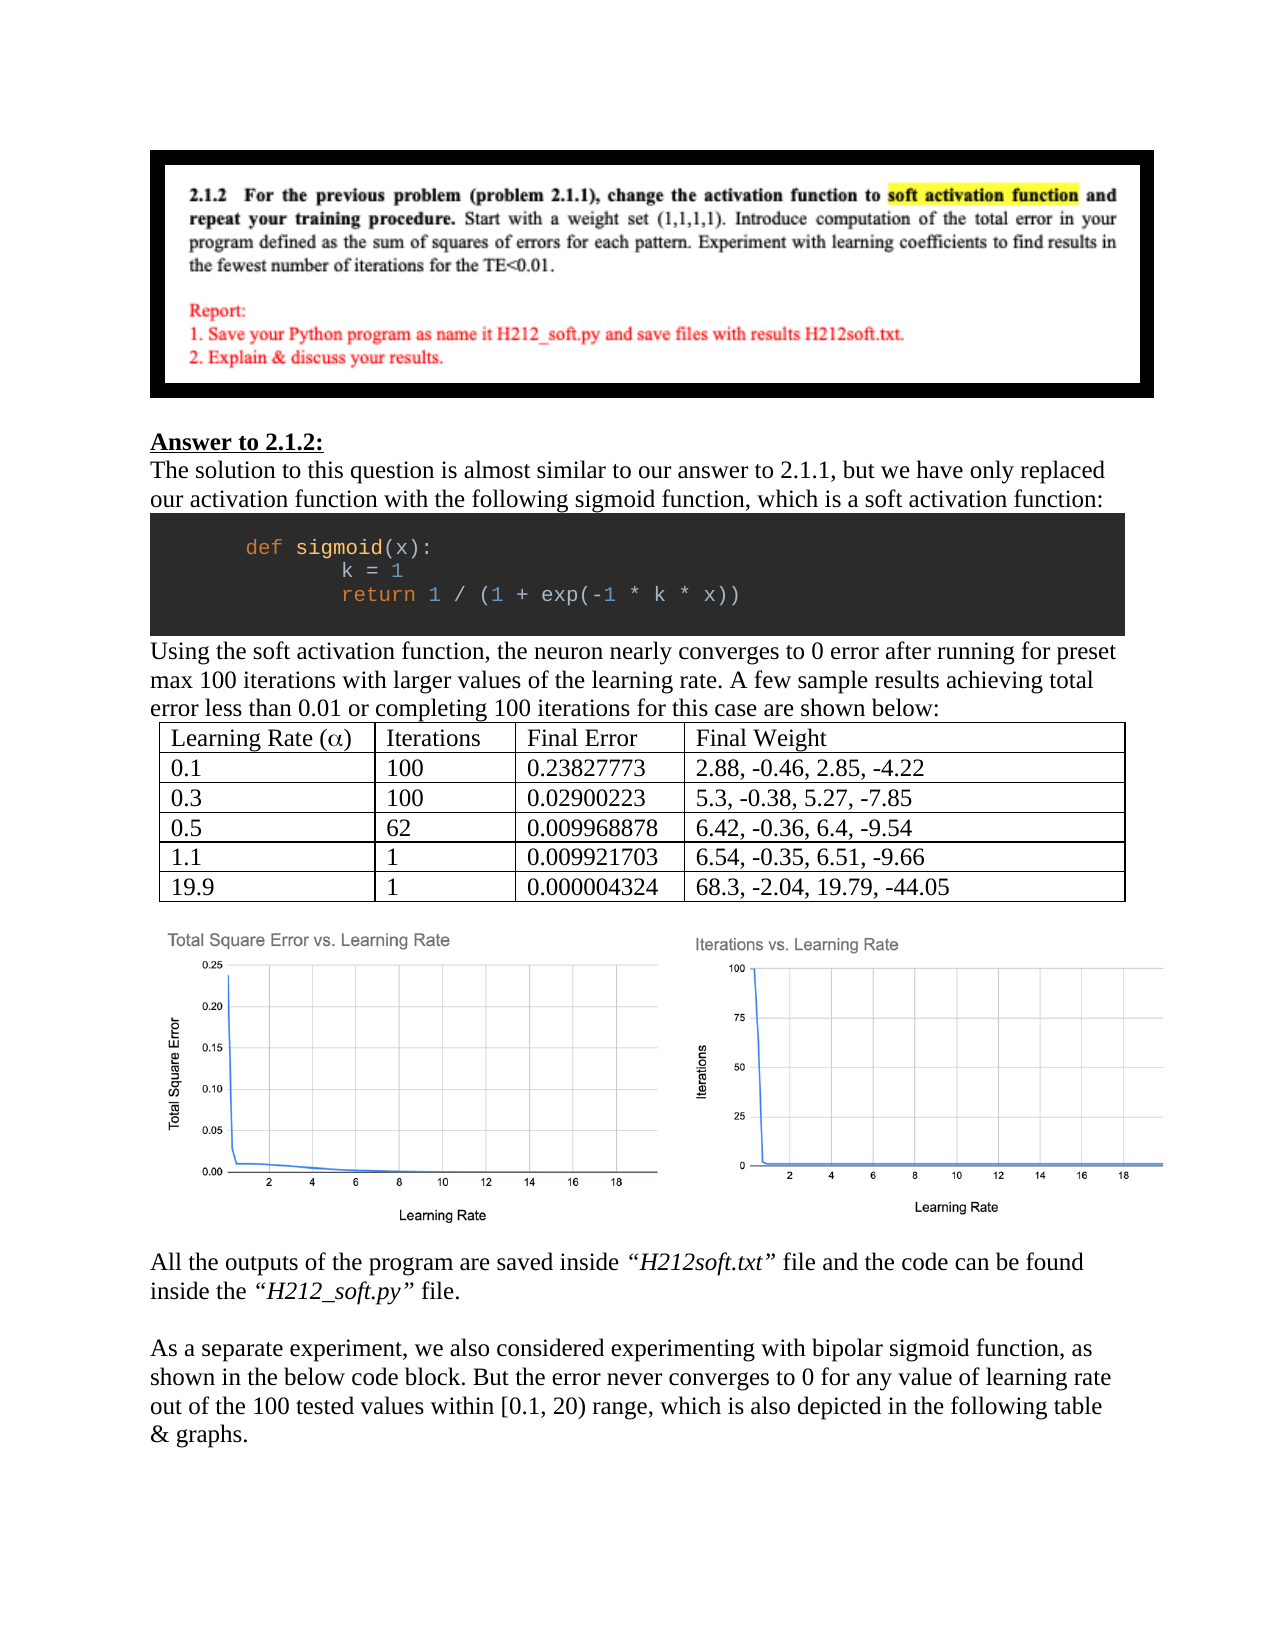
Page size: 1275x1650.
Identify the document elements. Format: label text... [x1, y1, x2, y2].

table_cell 1.1 [160, 843, 374, 871]
table_cell 0.23827773 [516, 753, 684, 782]
table_cell 1 [376, 872, 515, 901]
table_cell 2.88, -0.46, 2.85, -4.22 [685, 753, 1124, 782]
text The solution to this question is almost similar to our answer to 2.1.1, but we have only replaced our activation function with the following sigmoid function, which is a soft activation function: [150, 456, 1125, 513]
table_cell 5.3, -0.38, 5.27, -7.85 [685, 783, 1124, 812]
table_cell 62 [376, 813, 515, 841]
table_cell 0.3 [160, 783, 374, 812]
table_cell 0.5 [160, 813, 374, 841]
table_cell 68.3, -2.04, 19.79, -44.05 [685, 872, 1124, 901]
table_header Iterations [376, 723, 515, 752]
table_cell 6.42, -0.36, 6.4, -9.54 [685, 813, 1124, 841]
picture [157, 925, 669, 1229]
table_header Final Weight [685, 723, 1124, 752]
table_header Learning Rate () [160, 723, 374, 752]
text All the outputs of the program are saved inside “H212soft.txt” file and the code can be found inside the “H212_soft.py” file. [150, 1247, 1125, 1304]
picture [686, 931, 1175, 1221]
table_cell 6.54, -0.35, 6.51, -9.66 [685, 843, 1124, 871]
table_cell 100 [376, 783, 515, 812]
text As a separate experiment, we also considered experimenting with bipolar sigmoid function, as shown in the below code block. But the error never converges to 0 for any value of learning rate out of the 100 tested values within [0.1, 20) range, which is also depicted in the following table & graphs. [150, 1333, 1125, 1448]
table_cell 0.02900223 [516, 783, 684, 812]
table_header Final Error [516, 723, 684, 752]
table_cell 0.1 [160, 753, 374, 782]
text Answer to 2.1.2: [150, 427, 1125, 456]
table_cell 19.9 [160, 872, 374, 901]
table_cell 0.009921703 [516, 843, 684, 871]
table_cell 1 [376, 843, 515, 871]
text Using the soft activation function, the neuron nearly converges to 0 error after running for preset max 100 iterations with larger values of the learning rate. A few sample results achieving total error less than 0.01 or completing 100 iterations for this case are shown below: [150, 636, 1125, 722]
text def sigmoid(x): k = 1 return 1 / (1 + exp(-1 * k * x)) [150, 537, 1125, 608]
table_cell 0.009968878 [516, 813, 684, 841]
picture [165, 165, 1140, 383]
table_cell 0.000004324 [516, 872, 684, 901]
table_cell 100 [376, 753, 515, 782]
